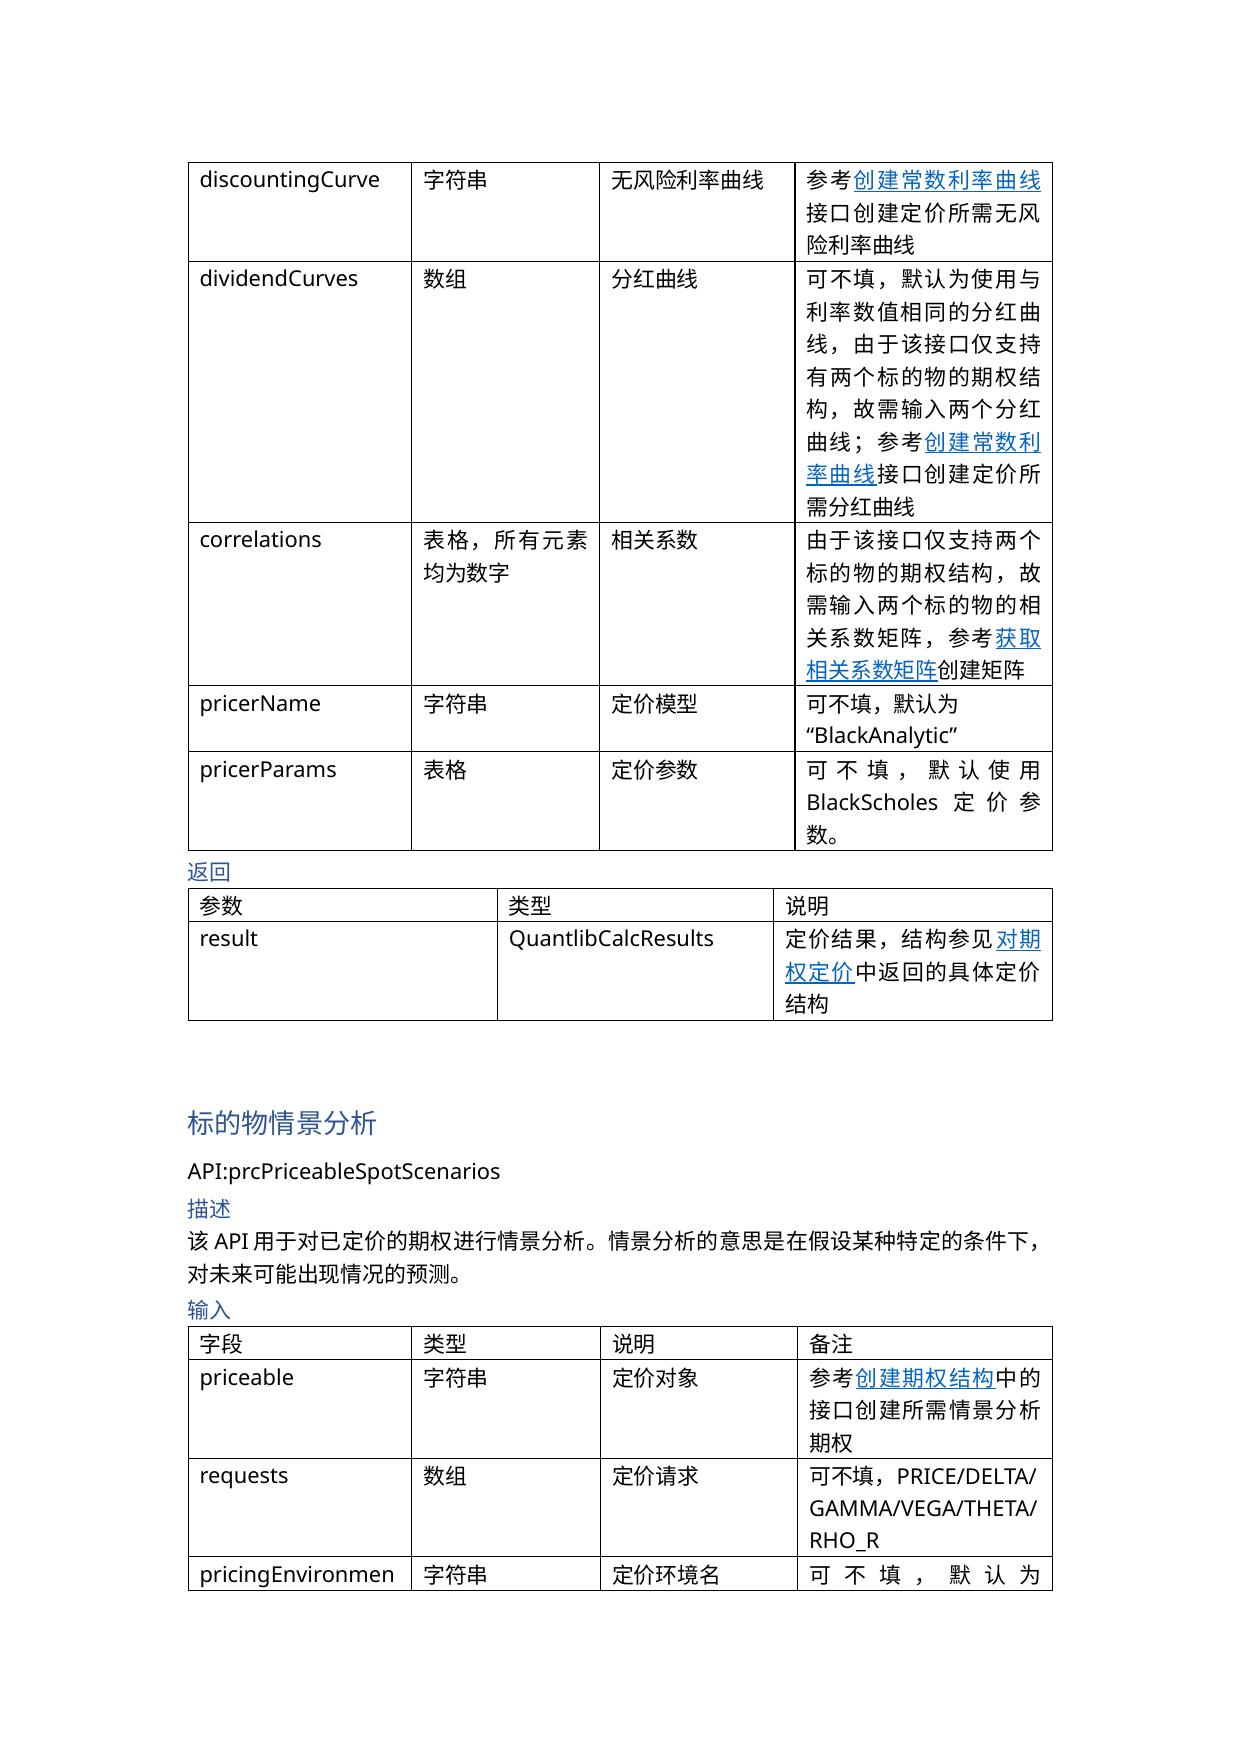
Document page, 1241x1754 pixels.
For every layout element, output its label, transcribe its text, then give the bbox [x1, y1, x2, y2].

subtitle 输入 [187, 1293, 1053, 1326]
table_cell QuantlibCalcResults [498, 922, 773, 1019]
table_header 备注 [798, 1327, 1052, 1359]
table_cell 字符串 [412, 1360, 600, 1458]
table_cell 数组 [412, 1459, 600, 1556]
table_cell 定价模型 [600, 686, 794, 751]
table_cell 表格，所有元素均为数字 [412, 523, 599, 685]
table_header 说明 [774, 889, 1052, 921]
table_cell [189, 1557, 411, 1590]
table_cell 由于该接口仅支持两个标的物的期权结构，故需输入两个标的物的相关系数矩阵，参考获取相关系数矩阵创建矩阵 [796, 523, 1052, 685]
table_cell requests [189, 1459, 411, 1556]
table_cell 定价参数 [600, 752, 794, 850]
table_cell discountingCurve [189, 163, 411, 261]
table_cell 可不填，默认使用BlackScholes定价参数。 [796, 752, 1052, 850]
table_cell 数组 [412, 262, 599, 522]
subtitle 返回 [187, 855, 1053, 887]
table_header 说明 [601, 1327, 797, 1359]
table_cell 分红曲线 [600, 262, 794, 522]
table_cell 定价结果，结构参见对期权定价中返回的具体定价结构 [774, 922, 1052, 1019]
table_cell 字符串 [412, 686, 599, 751]
table_cell priceable [189, 1360, 411, 1458]
table_header 类型 [412, 1327, 600, 1359]
table_cell 字符串 [412, 163, 599, 261]
table_cell correlations [189, 523, 411, 685]
table_header 字段 [189, 1327, 411, 1359]
subtitle 描述 [187, 1191, 1053, 1224]
table_cell dividendCurves [189, 262, 411, 522]
table_cell 参考创建常数利率曲线接口创建定价所需无风险利率曲线 [796, 163, 1052, 261]
table_cell 可不填，默认为 “BlackAnalytic” [796, 686, 1052, 751]
table_cell 定价环境名 [601, 1557, 797, 1590]
table_header 参数 [189, 889, 497, 921]
table_header 类型 [498, 889, 773, 921]
table_cell 可不填，默认为使用与利率数值相同的分红曲线，由于该接口仅支持有两个标的物的期权结构，故需输入两个分红曲线；参考创建常数利率曲线接口创建定价所需分红曲线 [796, 262, 1052, 522]
table_cell result [189, 922, 497, 1019]
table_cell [798, 1557, 1052, 1590]
table_cell 相关系数 [600, 523, 794, 685]
table_cell 定价对象 [601, 1360, 797, 1458]
table_cell 表格 [412, 752, 599, 850]
table_cell pricerName [189, 686, 411, 751]
text 该API用于对已定价的期权进行情景分析。情景分析的意思是在假设某种特定的条件下，对未来可能出现情况的预测。 [187, 1224, 1053, 1289]
table_cell 定价请求 [601, 1459, 797, 1556]
table_cell 可不填，PRICE/DELTA/ GAMMA/VEGA/THETA/ RHO_R [798, 1459, 1052, 1556]
table_cell 无风险利率曲线 [600, 163, 794, 261]
table_cell pricerParams [189, 752, 411, 850]
table_cell 参考创建期权结构中的接口创建所需情景分析期权 [798, 1360, 1052, 1458]
text API:prcPriceableSpotScenarios [187, 1155, 1053, 1187]
subtitle 标的物情景分析 [187, 1090, 1053, 1155]
table_cell 字符串 [412, 1557, 600, 1590]
